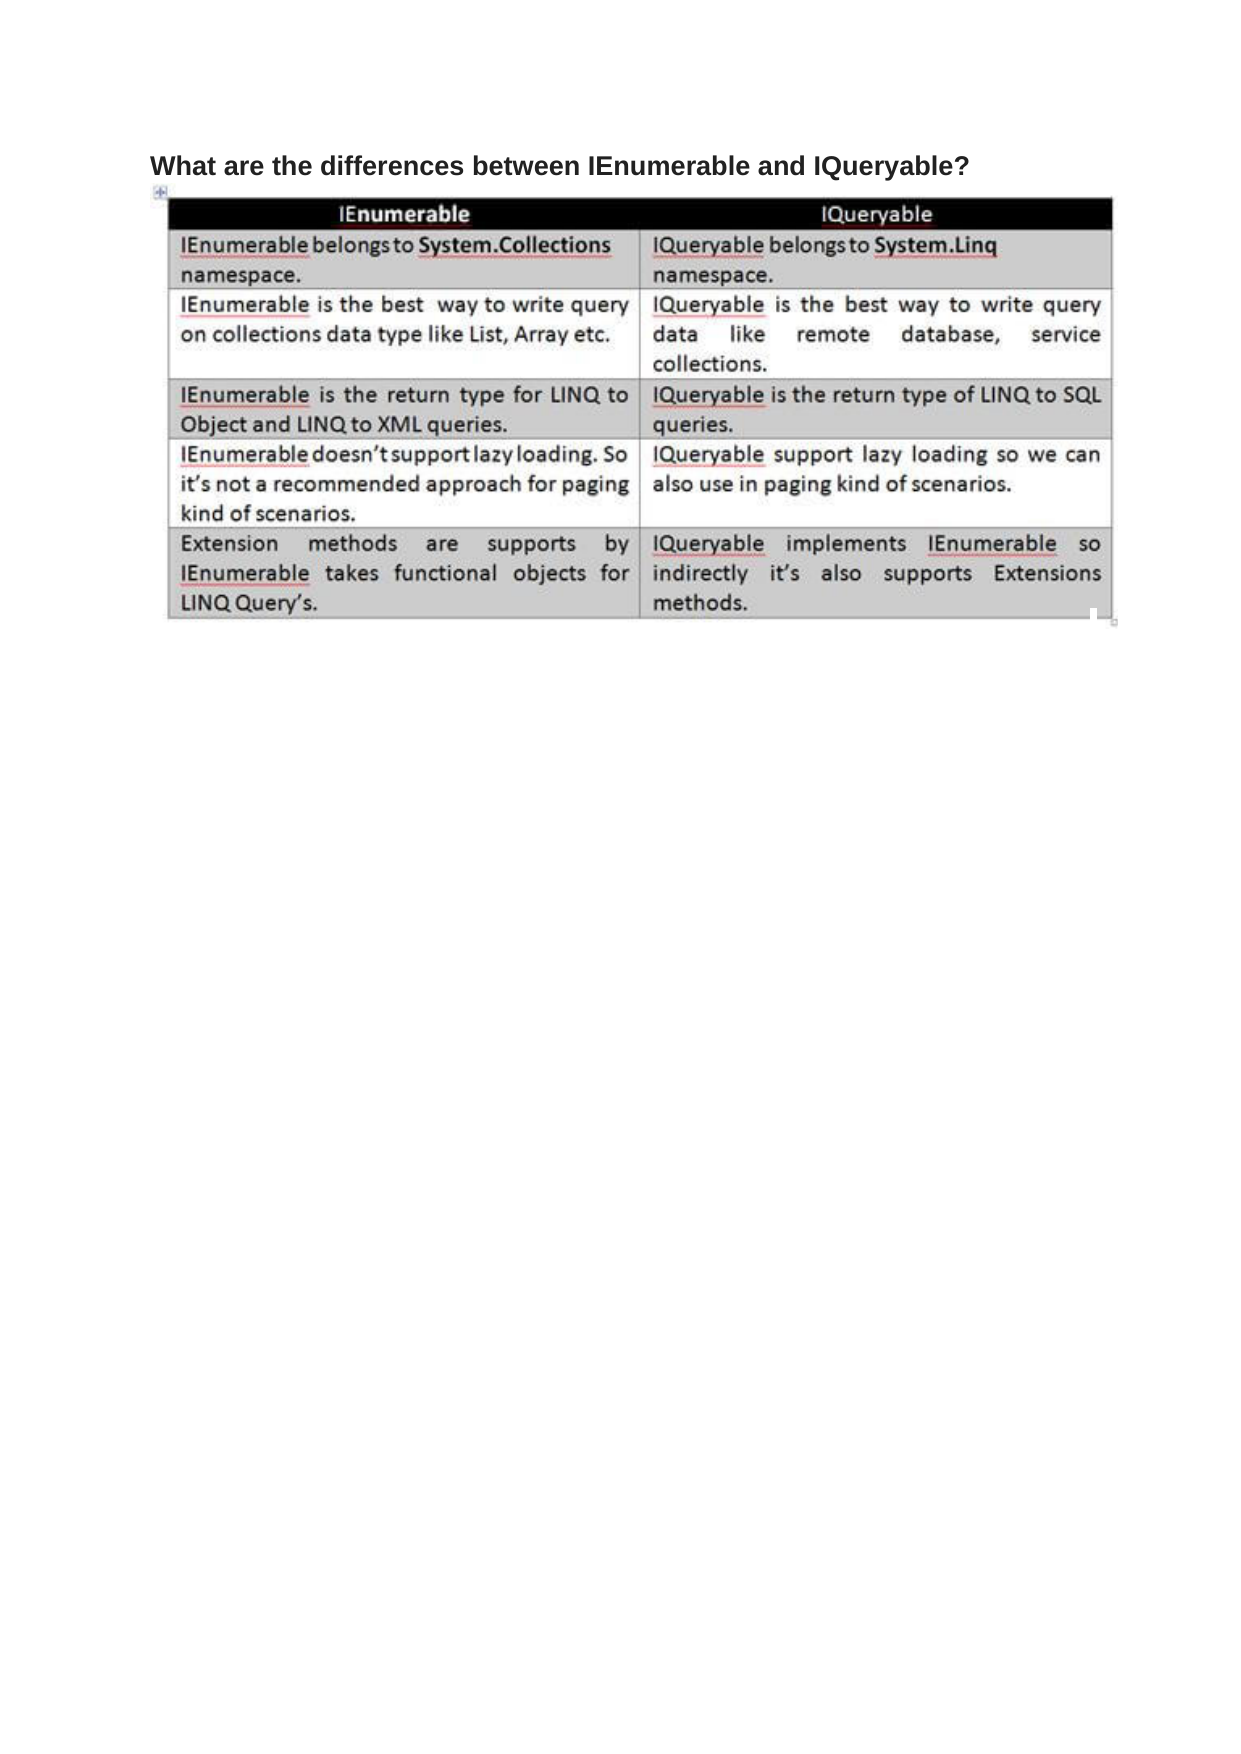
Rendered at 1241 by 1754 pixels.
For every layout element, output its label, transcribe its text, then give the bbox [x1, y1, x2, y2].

subtitle What are the differences between IEnumerable and IQueryable? [150, 150, 1090, 181]
picture [150, 183, 1118, 629]
